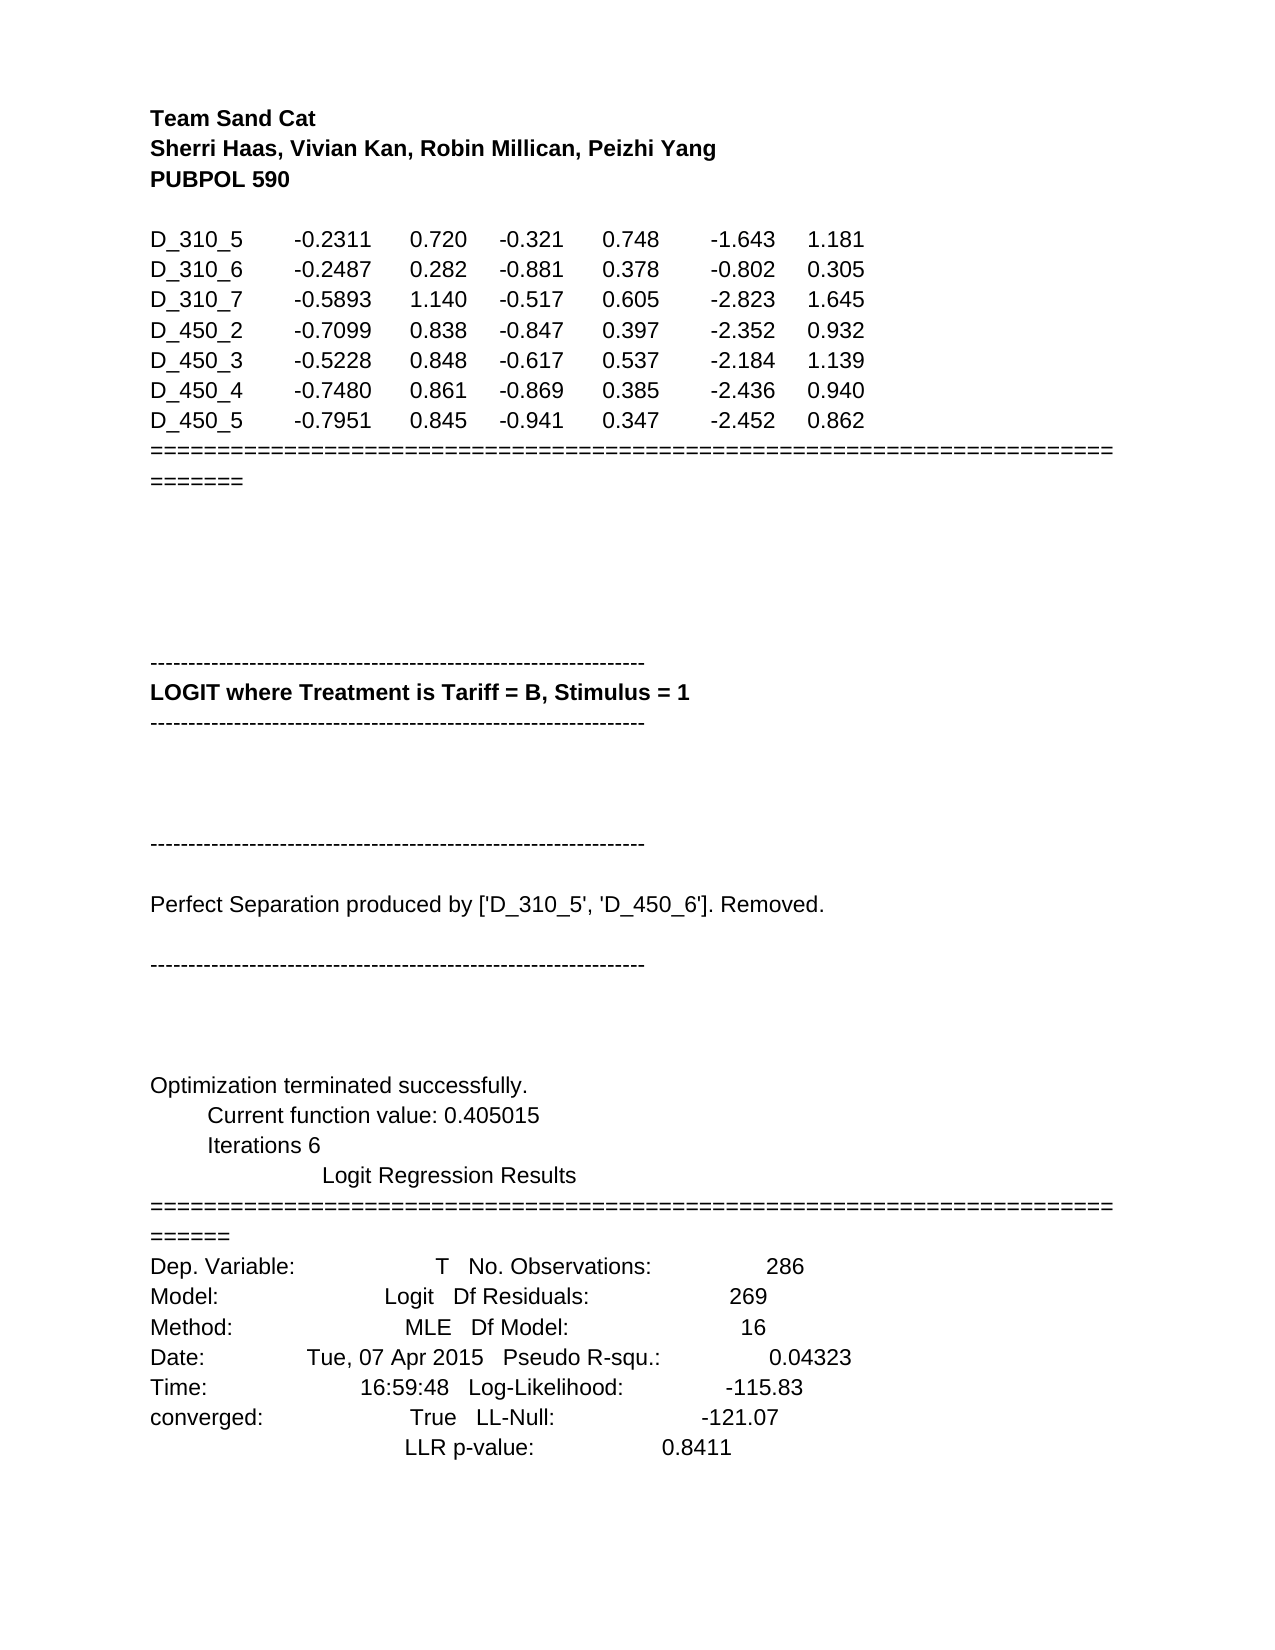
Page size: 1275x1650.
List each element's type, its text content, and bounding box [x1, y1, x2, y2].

text D_450_4 -0.7480 0.861 -0.869 0.385 -2.436 0.940 [150, 377, 1125, 403]
text ============================================================================== [150, 1193, 1125, 1249]
text Current function value: 0.405015 [150, 1102, 1125, 1128]
text D_310_6 -0.2487 0.282 -0.881 0.378 -0.802 0.305 [150, 256, 1125, 283]
text Model: Logit Df Residuals: 269 [150, 1283, 1125, 1310]
text D_310_5 -0.2311 0.720 -0.321 0.748 -1.643 1.181 [150, 226, 1125, 252]
text Logit Regression Results [150, 1162, 1125, 1189]
text ----------------------------------------------------------------- [150, 830, 1125, 857]
text ----------------------------------------------------------------- [150, 649, 1125, 675]
text LOGIT where Treatment is Tariff = B, Stimulus = 1 [150, 679, 1125, 706]
text ----------------------------------------------------------------- [150, 951, 1125, 977]
text LLR p-value: 0.8411 [150, 1434, 1125, 1461]
text Optimization terminated successfully. [150, 1072, 1125, 1098]
text Time: 16:59:48 Log-Likelihood: -115.83 [150, 1374, 1125, 1400]
text converged: True LL-Null: -121.07 [150, 1404, 1125, 1431]
text ----------------------------------------------------------------- [150, 709, 1125, 736]
text Iterations 6 [150, 1132, 1125, 1159]
text Dep. Variable: T No. Observations: 286 [150, 1253, 1125, 1279]
text D_450_5 -0.7951 0.845 -0.941 0.347 -2.452 0.862 [150, 407, 1125, 434]
text Perfect Separation produced by ['D_310_5', 'D_450_6']. Removed. [150, 891, 1125, 917]
text Date: Tue, 07 Apr 2015 Pseudo R-squ.: 0.04323 [150, 1344, 1125, 1370]
text D_450_2 -0.7099 0.838 -0.847 0.397 -2.352 0.932 [150, 317, 1125, 343]
text D_310_7 -0.5893 1.140 -0.517 0.605 -2.823 1.645 [150, 286, 1125, 313]
text Method: MLE Df Model: 16 [150, 1313, 1125, 1340]
text =============================================================================== [150, 437, 1125, 494]
text D_450_3 -0.5228 0.848 -0.617 0.537 -2.184 1.139 [150, 347, 1125, 373]
